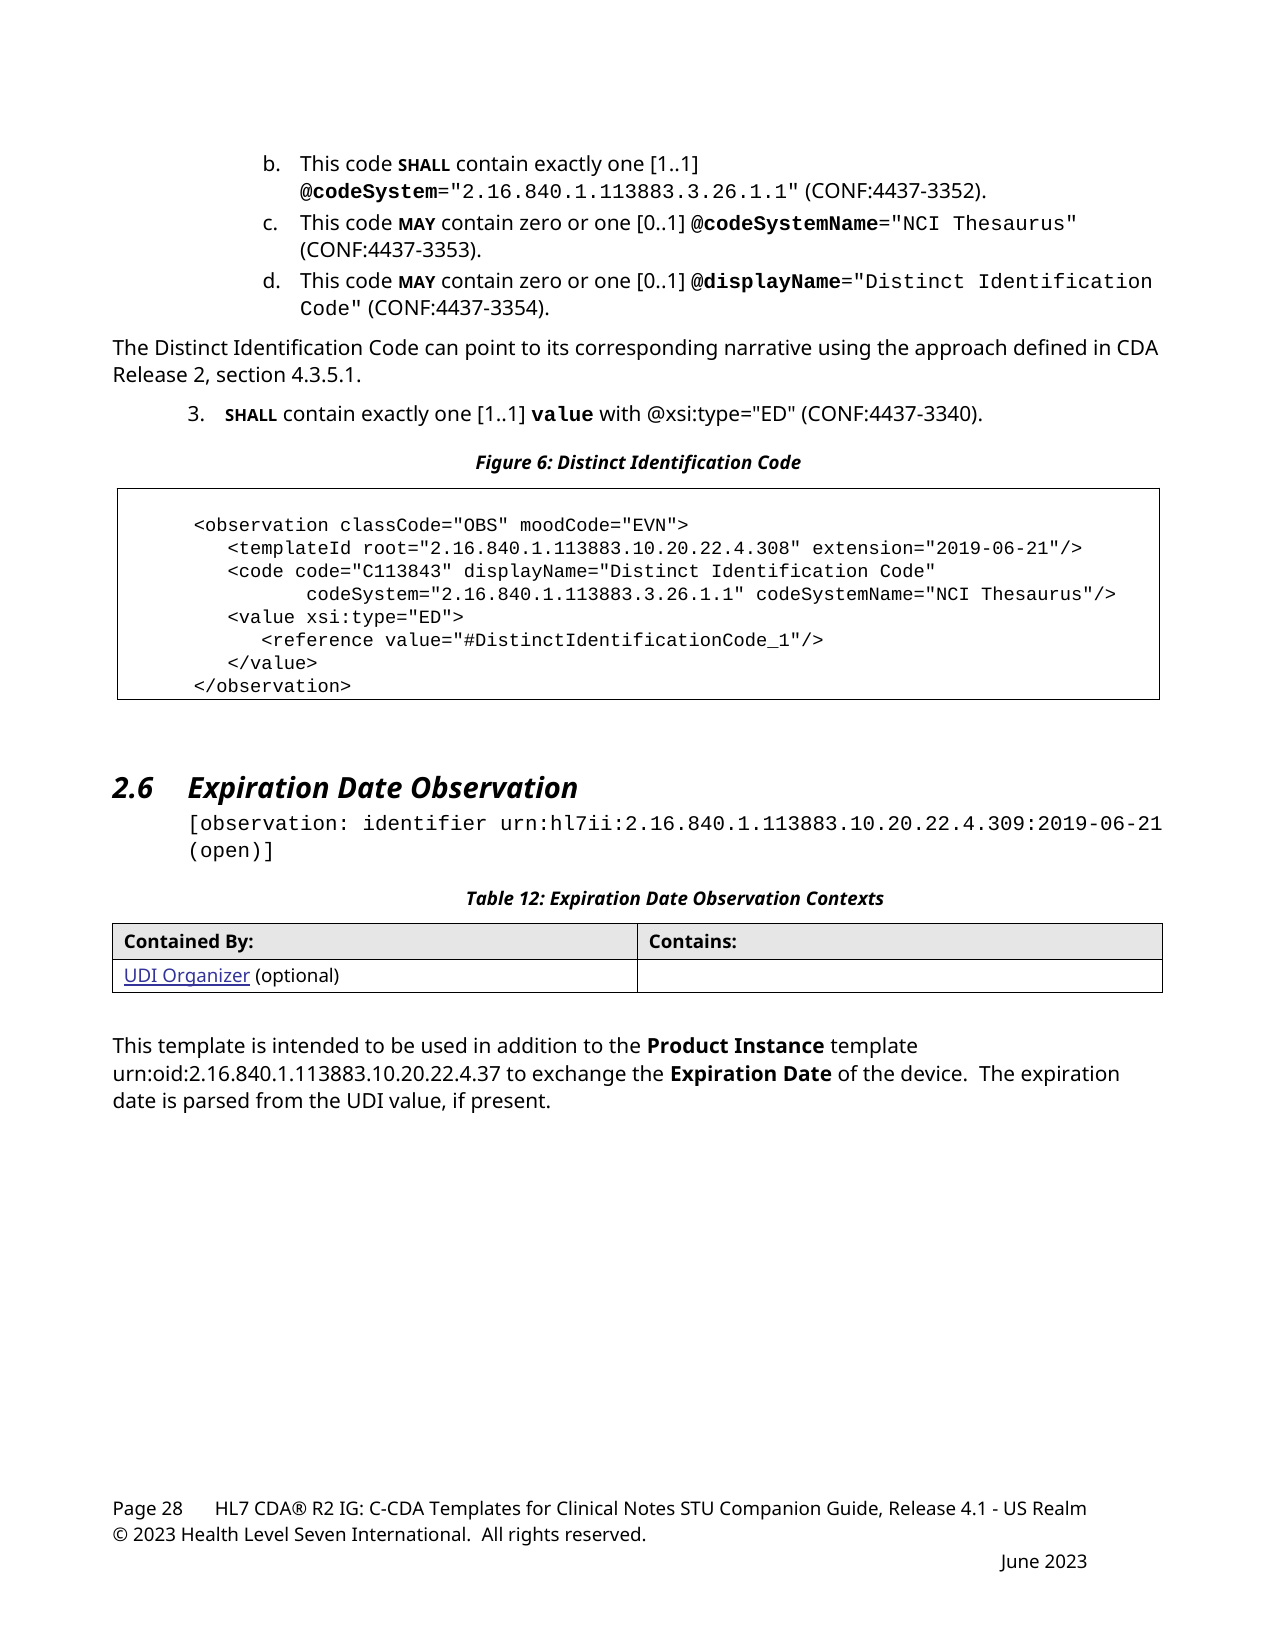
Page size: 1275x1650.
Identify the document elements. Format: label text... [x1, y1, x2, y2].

text <code code="C113843" displayName="Distinct Identification Code" [118, 556, 1159, 579]
text codeSystem="2.16.840.1.113883.3.26.1.1" codeSystemName="NCI Thesaurus"/> [118, 579, 1159, 602]
text The Distinct Identification Code can point to its corresponding narrative using the approach defined in CDA Release 2, section 4.3.5.1. [112, 333, 1162, 387]
text <reference value="#DistinctIdentificationCode_1"/> [118, 625, 1159, 648]
list SHALL contain exactly one [1..1] value with @xsi:type="ED" (CONF:4437-3340). [187, 400, 1162, 427]
text <value xsi:type="ED"> [118, 602, 1159, 625]
list This code SHALL contain exactly one [1..1] @codeSystem="2.16.840.1.113883.3.26.1.1" (CONF:4437-3352). [262, 150, 1162, 204]
table_header Contains: [638, 924, 1162, 959]
text [observation: identifier urn:hl7ii:2.16.840.1.113883.10.20.22.4.309:2019-06-21 (open)] [187, 808, 1162, 862]
list This code MAY contain zero or one [0..1] @codeSystemName="NCI Thesaurus" (CONF:4437-3353). [262, 208, 1162, 262]
subtitle Expiration Date Observation [112, 777, 1162, 804]
text <observation classCode="OBS" moodCode="EVN"> [118, 510, 1159, 533]
table_cell [638, 960, 1162, 992]
list This code MAY contain zero or one [0..1] @displayName="Distinct Identification Code" (CONF:4437-3354). [262, 267, 1162, 321]
table_cell UDI Organizer (optional) [113, 960, 637, 992]
text </observation> [118, 671, 1159, 699]
text <templateId root="2.16.840.1.113883.10.20.22.4.308" extension="2019-06-21"/> [118, 533, 1159, 556]
text Table 12: Expiration Date Observation Contexts [187, 883, 1162, 910]
text Figure 6: Distinct Identification Code [126, 448, 1151, 475]
text This template is intended to be used in addition to the Product Instance template urn:oid:2.16.840.1.113883.10.20.22.4.37 to exchange the Expiration Date of the device. The expiration date is parsed from the UDI value, if present. [112, 1032, 1162, 1113]
text </value> [118, 648, 1159, 671]
table_header Contained By: [113, 924, 637, 959]
